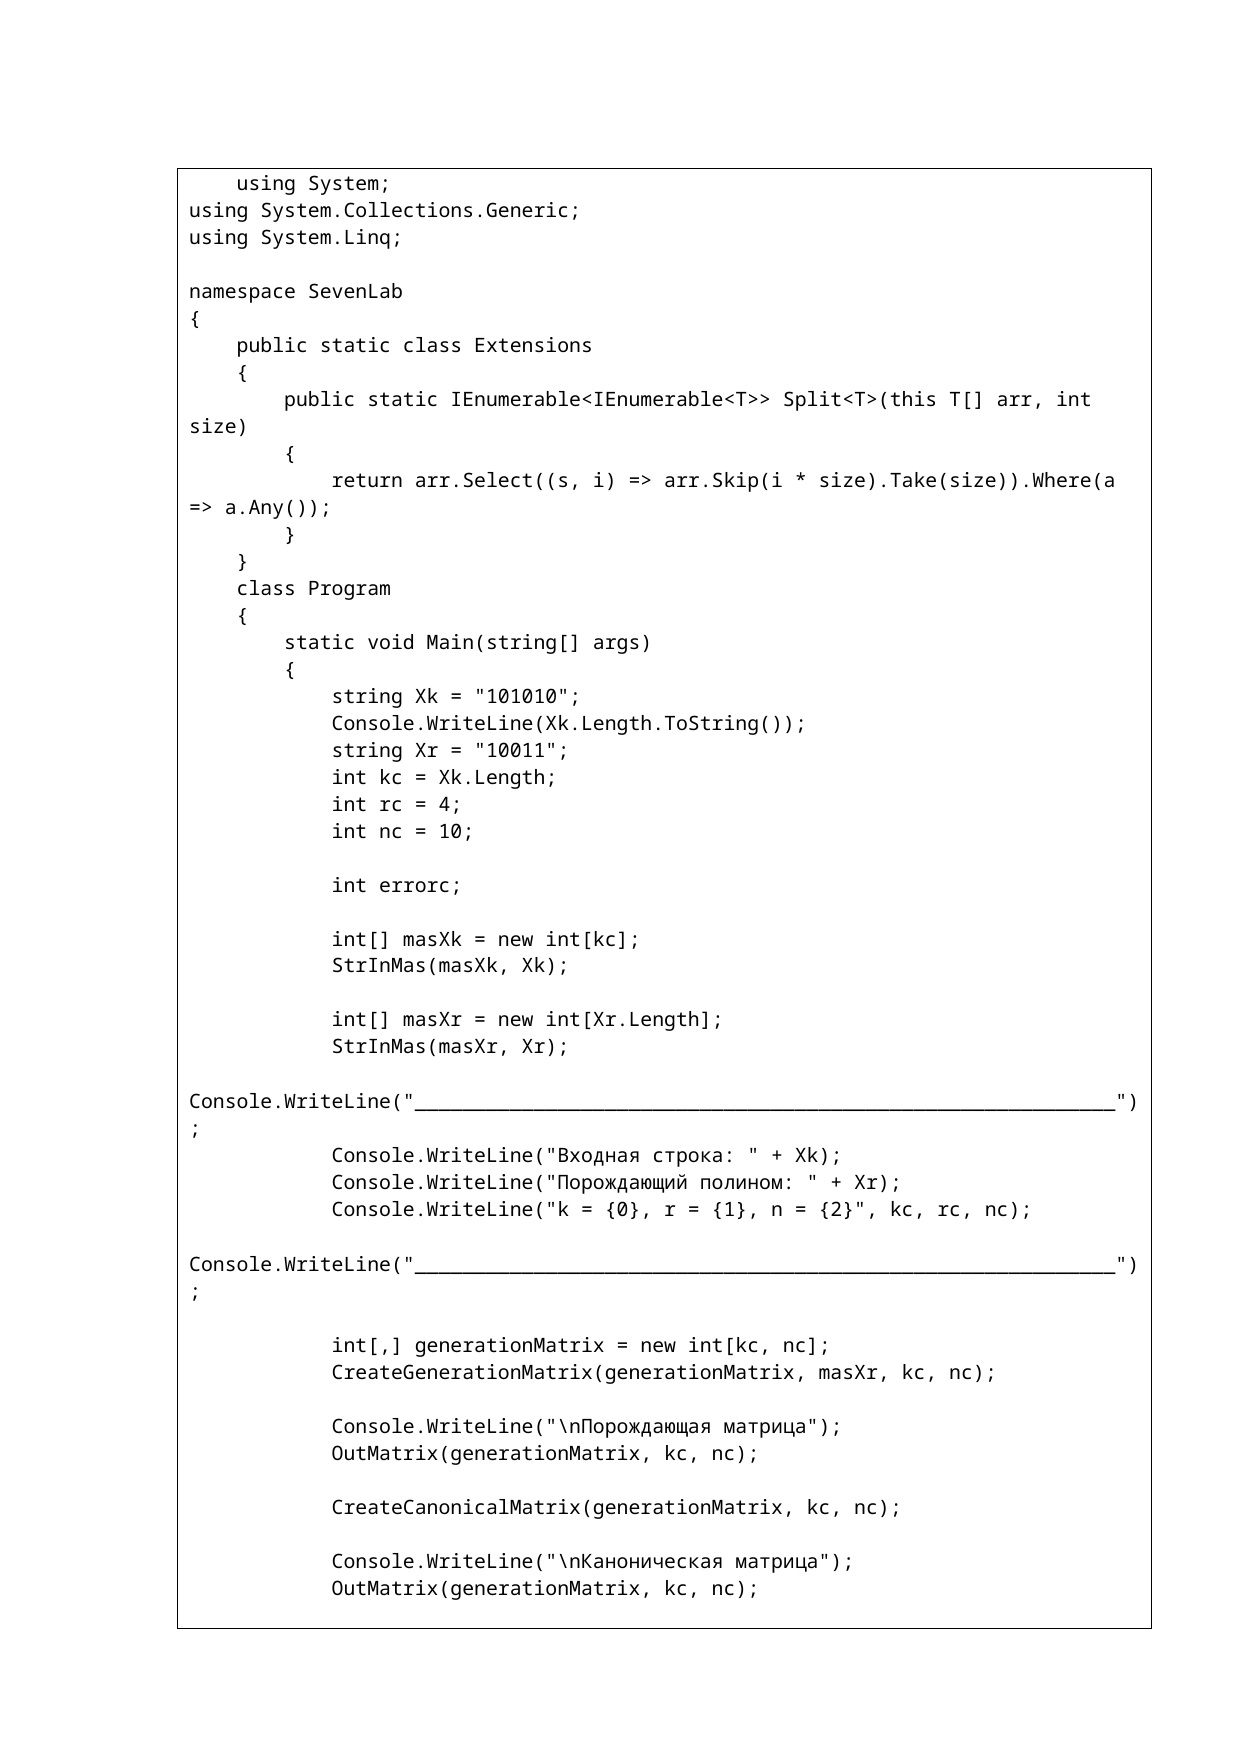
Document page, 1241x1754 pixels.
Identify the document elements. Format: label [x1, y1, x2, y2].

table_header [178, 169, 1151, 1628]
